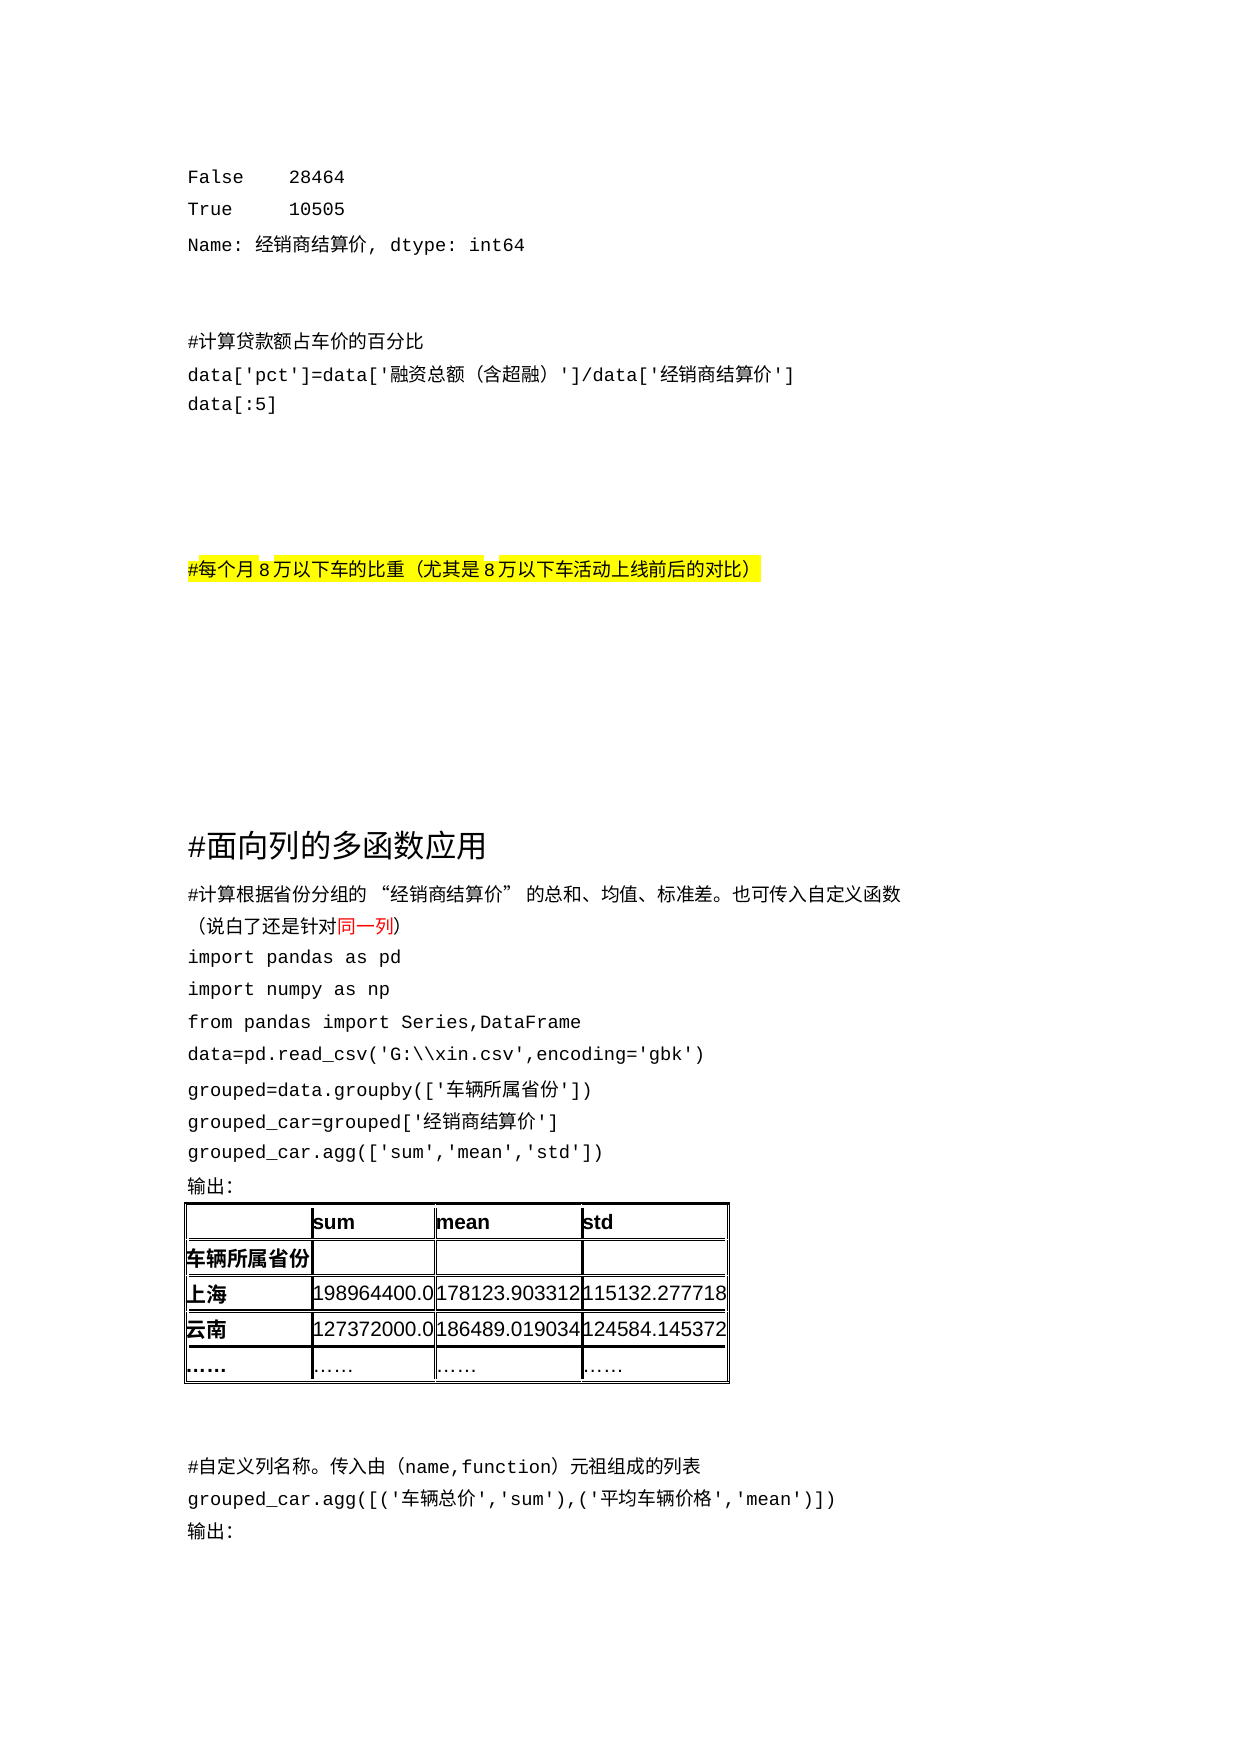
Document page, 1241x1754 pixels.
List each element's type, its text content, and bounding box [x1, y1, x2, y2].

table_cell …… [436, 1348, 582, 1381]
text grouped_car=grouped['经销商结算价'] [187, 1104, 1053, 1137]
text #计算贷款额占车价的百分比 [187, 324, 1053, 357]
text 输出： [187, 1169, 1053, 1202]
table_cell [314, 1241, 434, 1273]
text #计算根据省份分组的 “经销商结算价” 的总和、均值、标准差。也可传入自定义函数 [187, 877, 1053, 909]
text grouped_car.agg(['sum','mean','std']) [187, 1137, 1053, 1169]
text data['pct']=data['融资总额（含超融）']/data['经销商结算价'] [187, 357, 1053, 389]
table_header sum [312, 1205, 436, 1238]
table_cell …… [312, 1348, 436, 1381]
table_cell 178123.903312 [437, 1277, 581, 1309]
table_cell 127372000.0 [314, 1313, 434, 1345]
table_cell 186489.019034 [437, 1313, 581, 1345]
table_cell 198964400.0 [314, 1277, 434, 1309]
text data[:5] [187, 389, 1053, 422]
text grouped=data.groupby(['车辆所属省份']) [187, 1072, 1053, 1104]
text （说白了还是针对同一列） [187, 909, 1053, 942]
text import numpy as np [187, 974, 1053, 1007]
table_cell [582, 1238, 728, 1273]
table_cell 车辆所属省份 [185, 1238, 312, 1273]
table_cell 115132.277718 [584, 1274, 727, 1309]
table_cell [437, 1241, 581, 1273]
text Name: 经销商结算价, dtype: int64 [187, 227, 1053, 259]
table_cell …… [582, 1345, 727, 1381]
text data=pd.read_csv('G:\\xin.csv',encoding='gbk') [187, 1039, 1053, 1072]
table_cell 上海 [187, 1274, 311, 1309]
text from pandas import Series,DataFrame [187, 1007, 1053, 1039]
text #面向列的多函数应用 [187, 812, 1053, 877]
text #自定义列名称。传入由（name,function）元祖组成的列表 [187, 1449, 1053, 1481]
table_cell …… [187, 1345, 312, 1381]
text #每个月8万以下车的比重（尤其是8万以下车活动上线前后的对比） [187, 552, 1053, 584]
text False 28464 [187, 162, 1053, 194]
text True 10505 [187, 194, 1053, 227]
table_cell 云南 [187, 1309, 311, 1345]
text import pandas as pd [187, 942, 1053, 974]
text 输出： [187, 1514, 1053, 1546]
table_header std [582, 1205, 727, 1238]
text grouped_car.agg([('车辆总价','sum'),('平均车辆价格','mean')]) [187, 1481, 1053, 1514]
table_header mean [436, 1204, 582, 1238]
table_header [187, 1205, 312, 1238]
table_cell 124584.145372 [584, 1309, 727, 1345]
